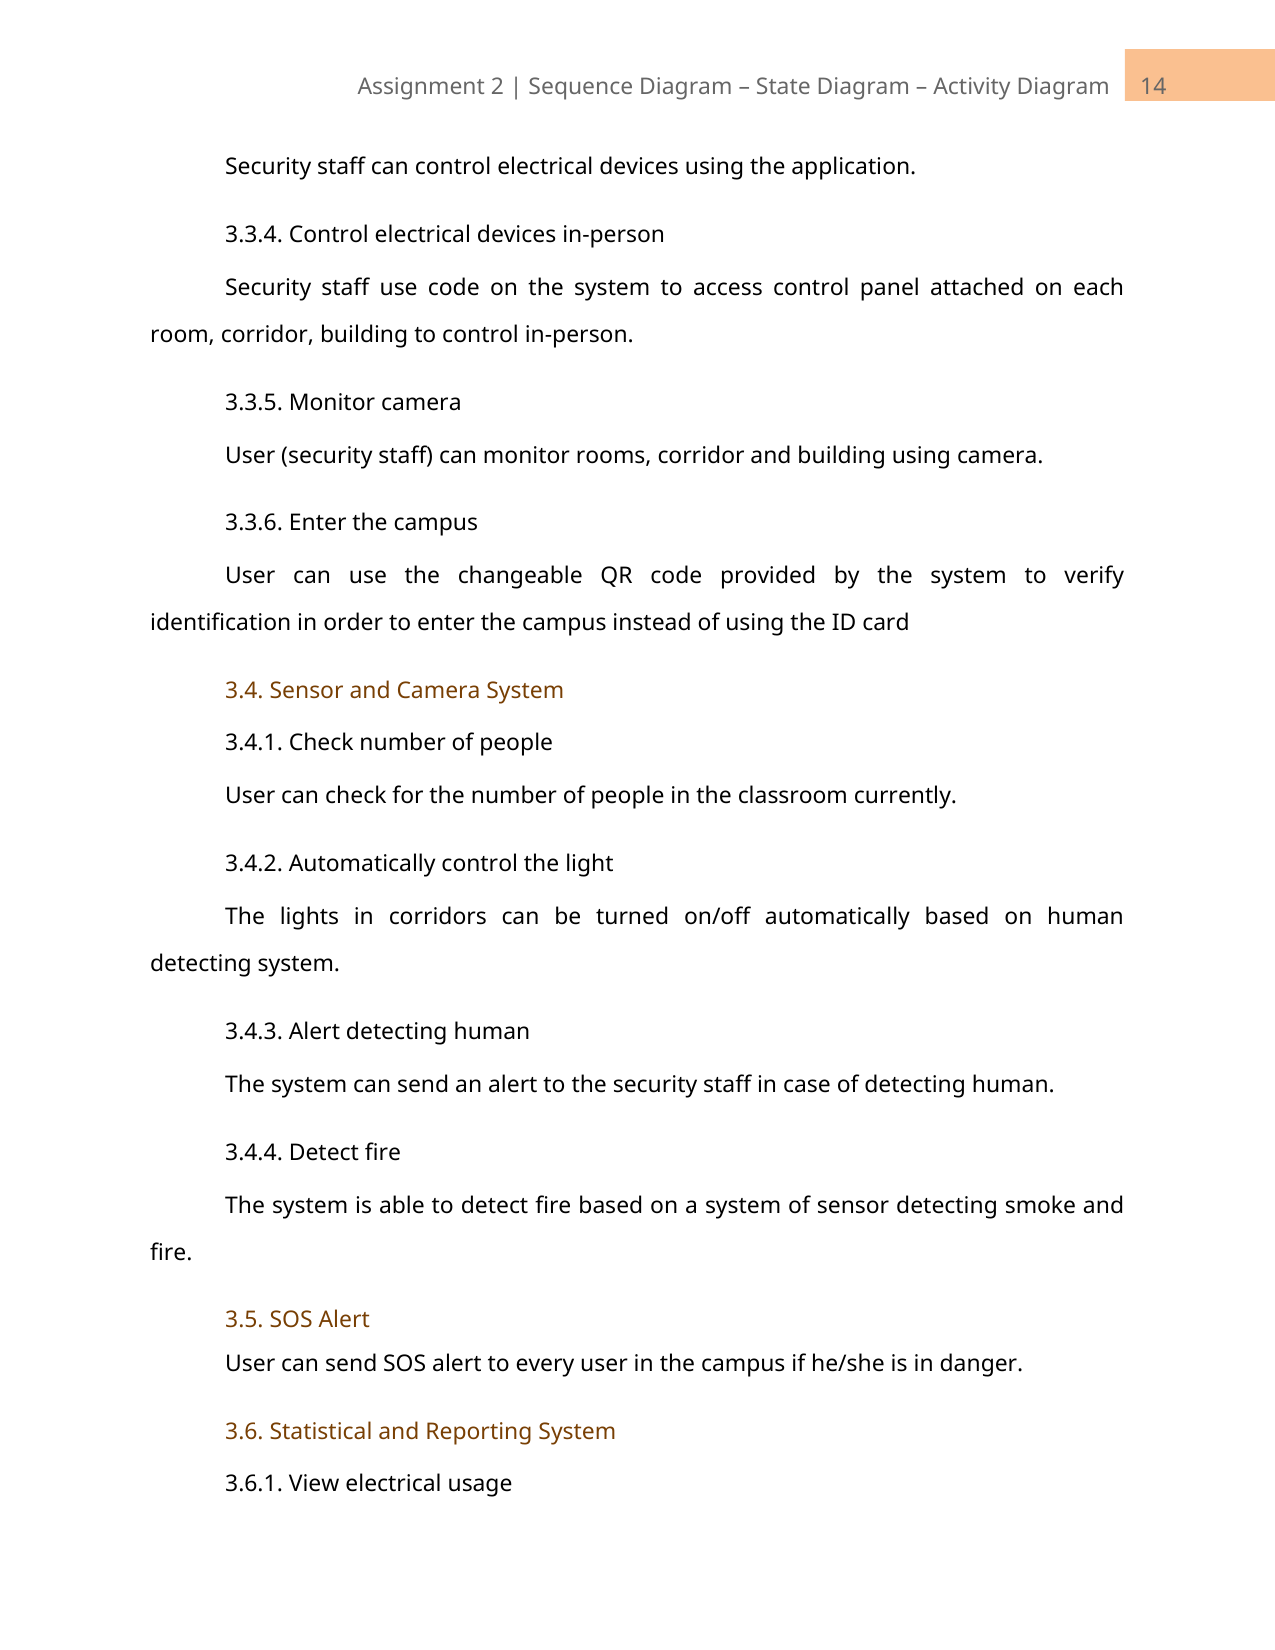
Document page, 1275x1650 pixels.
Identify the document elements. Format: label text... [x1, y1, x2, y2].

subtitle 3.4. Sensor and Camera System [150, 674, 1125, 705]
subtitle 3.4.4. Detect fire [150, 1135, 1125, 1167]
text User can send SOS alert to every user in the campus if he/she is in danger. [150, 1347, 1125, 1378]
subtitle 3.3.5. Monitor camera [150, 385, 1125, 417]
text The system is able to detect fire based on a system of sensor detecting smoke and fire. [150, 1188, 1125, 1267]
text User can check for the number of people in the classroom currently. [150, 779, 1125, 810]
subtitle 3.3.6. Enter the campus [150, 506, 1125, 537]
subtitle 3.4.2. Automatically control the light [150, 847, 1125, 878]
text The lights in corridors can be turned on/off automatically based on human detecting system. [150, 900, 1125, 978]
text The system can send an alert to the security staff in case of detecting human. [150, 1068, 1125, 1099]
subtitle 3.6.1. View electrical usage [150, 1467, 1125, 1498]
text Security staff can control electrical devices using the application. [150, 150, 1125, 181]
subtitle 3.4.1. Check number of people [150, 726, 1125, 757]
subtitle 3.4.3. Alert detecting human [150, 1014, 1125, 1046]
text Security staff use code on the system to access control panel attached on each room, corridor, building to control in-person. [150, 271, 1125, 349]
text User (security staff) can monitor rooms, corridor and building using camera. [150, 438, 1125, 470]
text User can use the changeable QR code provided by the system to verify identification in order to enter the campus instead of using the ID card [150, 559, 1125, 637]
subtitle 3.5. SOS Alert [150, 1303, 1125, 1334]
subtitle 3.6. Statistical and Reporting System [150, 1414, 1125, 1446]
subtitle 3.3.4. Control electrical devices in-person [150, 218, 1125, 249]
